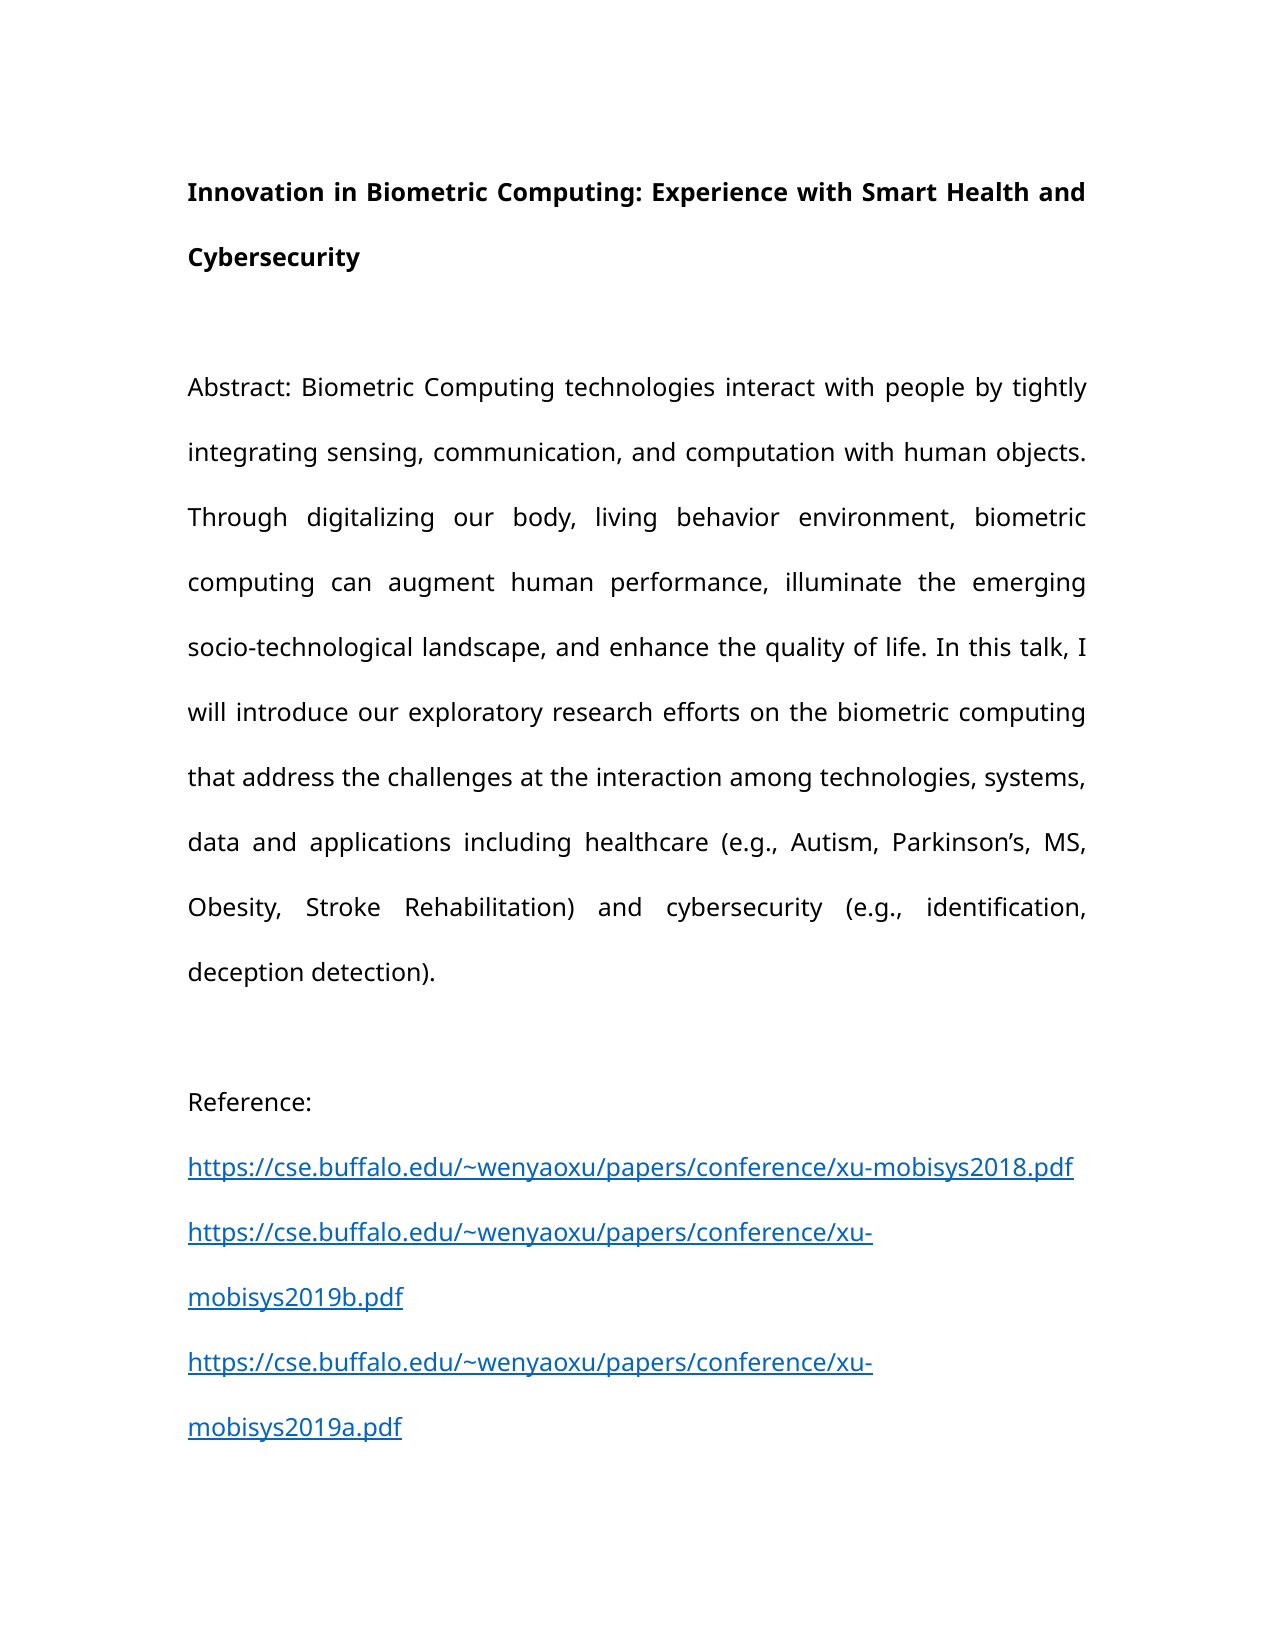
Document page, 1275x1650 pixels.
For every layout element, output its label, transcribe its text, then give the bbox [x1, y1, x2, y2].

text https://cse.buffalo.edu/~wenyaoxu/papers/conference/xu-mobisys2018.pdf [187, 1134, 1087, 1199]
text https://cse.buffalo.edu/~wenyaoxu/papers/conference/xu-mobisys2019b.pdf [187, 1199, 1087, 1329]
text Reference: [187, 1069, 1087, 1134]
text Abstract: Biometric Computing technologies interact with people by tightly integrating sensing, communication, and computation with human objects. Through digitalizing our body, living behavior environment, biometric computing can augment human performance, illuminate the emerging socio-technological landscape, and enhance the quality of life. In this talk, I will introduce our exploratory research efforts on the biometric computing that address the challenges at the interaction among technologies, systems, data and applications including healthcare (e.g., Autism, Parkinson’s, MS, Obesity, Stroke Rehabilitation) and cybersecurity (e.g., identification, deception detection). [187, 354, 1087, 1004]
text https://cse.buffalo.edu/~wenyaoxu/papers/conference/xu-mobisys2019a.pdf [187, 1329, 1087, 1459]
text Innovation in Biometric Computing: Experience with Smart Health and Cybersecurity [187, 159, 1087, 289]
